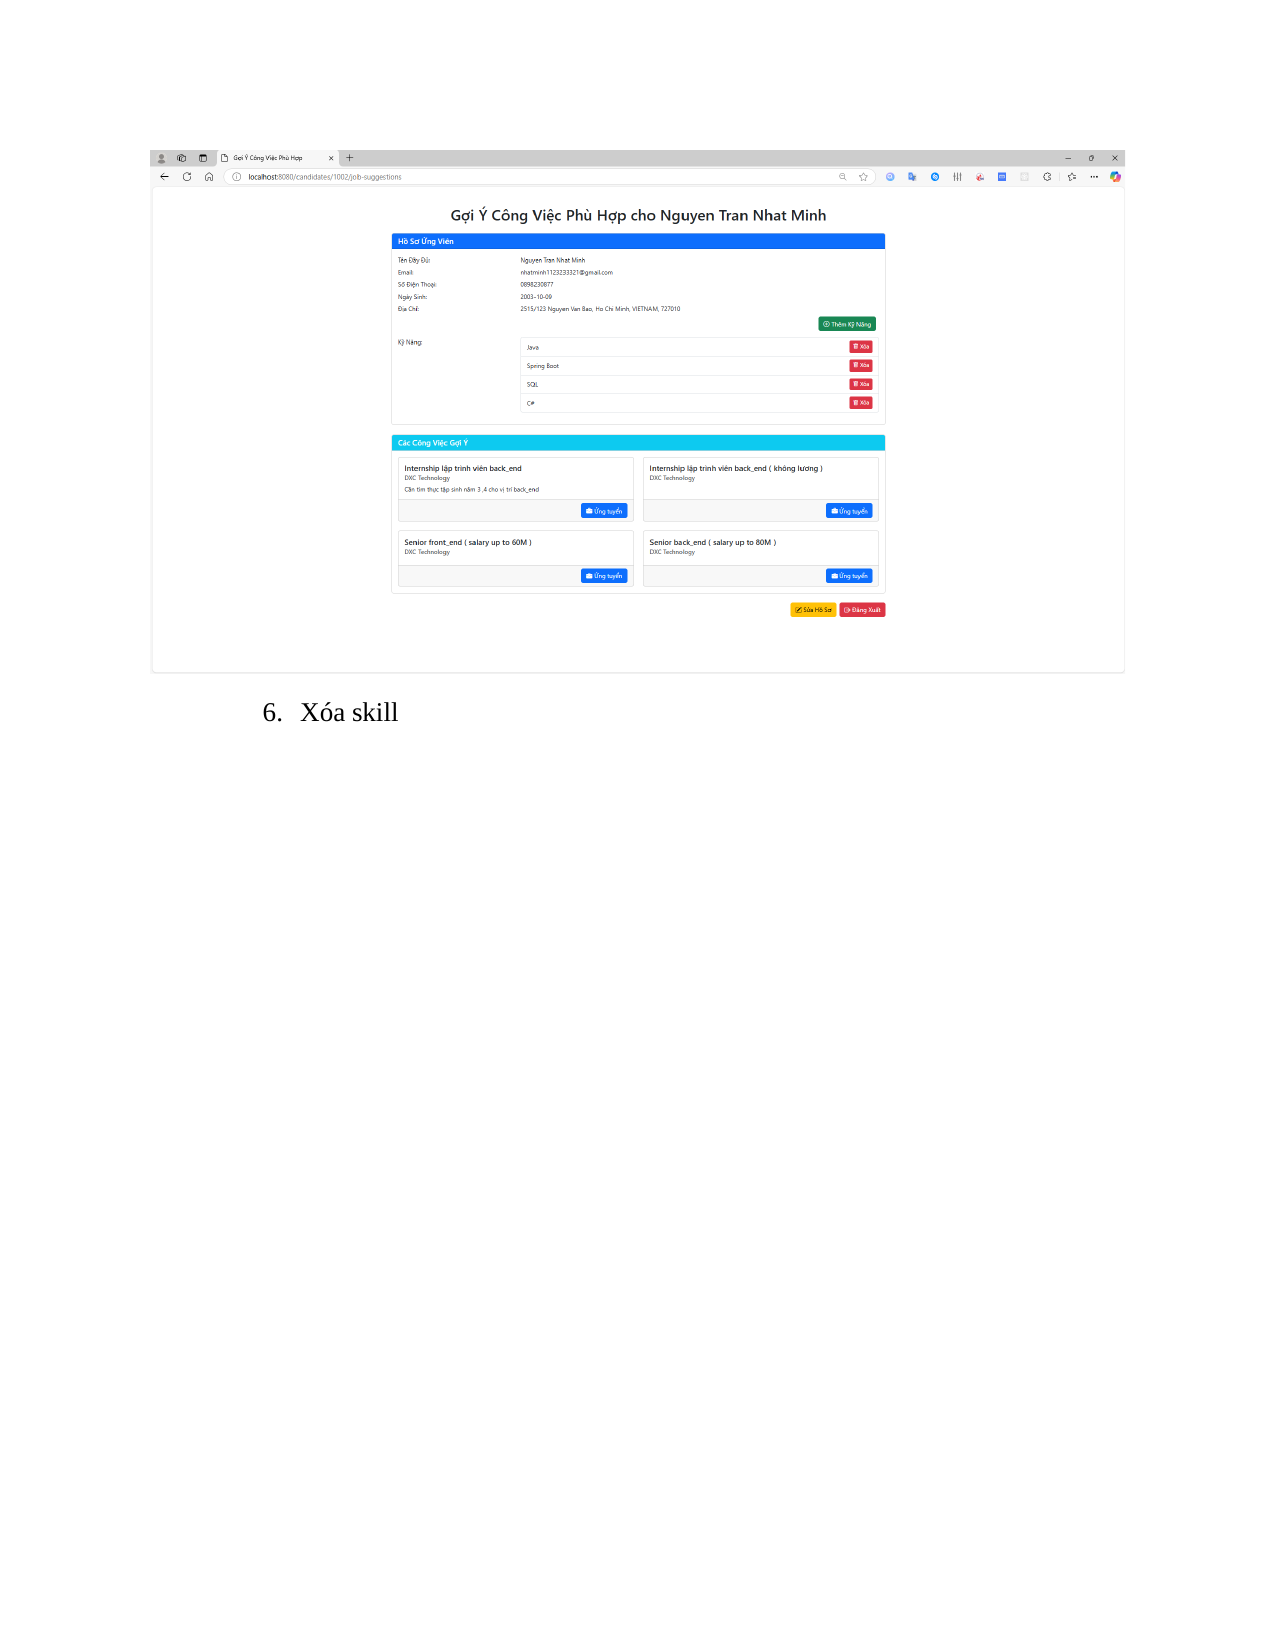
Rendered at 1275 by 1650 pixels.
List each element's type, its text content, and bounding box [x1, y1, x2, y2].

list Xóa skill [262, 696, 1125, 727]
picture [150, 150, 1125, 674]
